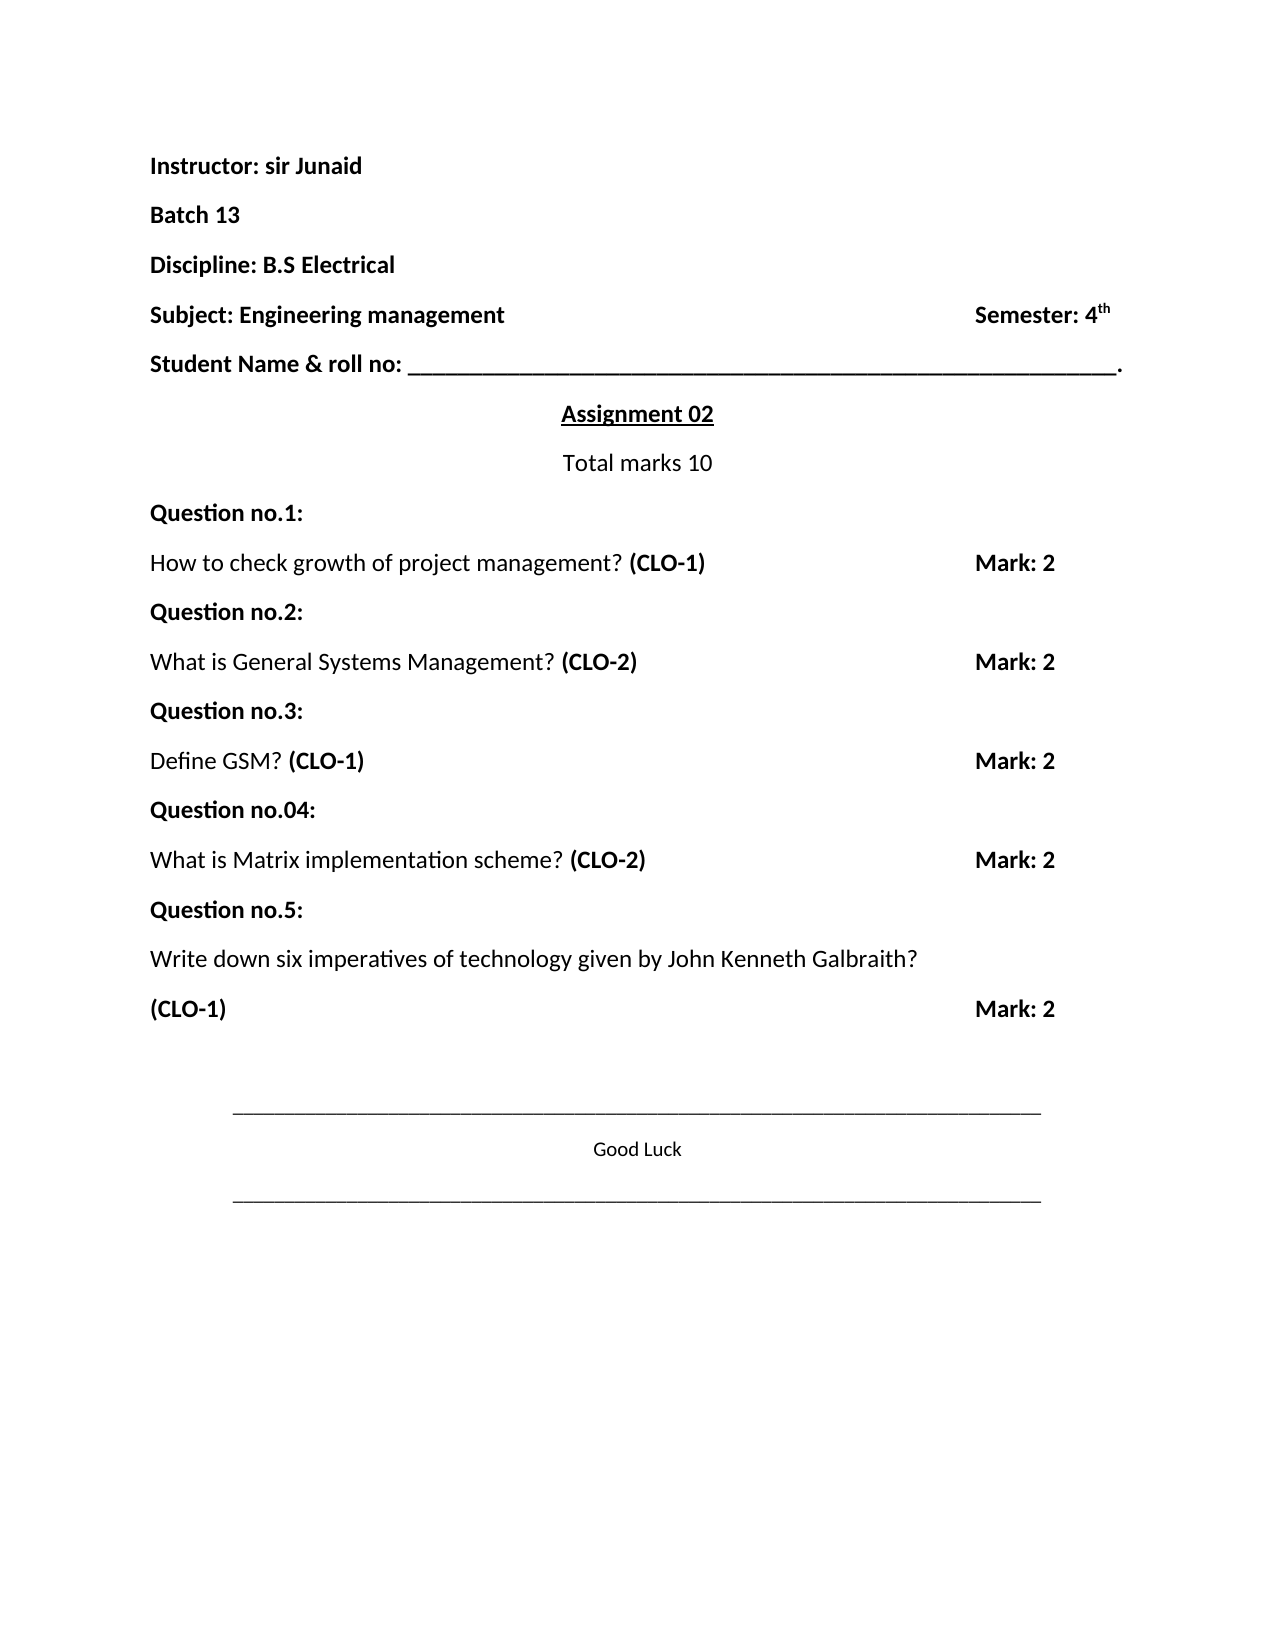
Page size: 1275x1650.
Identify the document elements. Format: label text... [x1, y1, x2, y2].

text Subject: Engineering management Semester: 4th [150, 299, 1125, 329]
text Discipline: B.S Electrical [150, 249, 1125, 280]
text Question no.04: [150, 794, 1125, 825]
text Question no.1: [150, 497, 1125, 528]
text Student Name & roll no: _________________________________________________________. [150, 348, 1125, 379]
text Question no.5: [150, 894, 1125, 924]
text How to check growth of project management? (CLO-1) Mark: 2 [150, 547, 1125, 577]
text What is General Systems Management? (CLO-2) Mark: 2 [150, 646, 1125, 676]
text ______________________________________________________________________________ [150, 1092, 1125, 1117]
text Assignment 02 [150, 398, 1125, 428]
text Instructor: sir Junaid [150, 150, 1125, 181]
text Write down six imperatives of technology given by John Kenneth Galbraith? [150, 943, 1125, 974]
text Total marks 10 [150, 447, 1125, 478]
text ______________________________________________________________________________ [150, 1180, 1125, 1206]
text (CLO-1) Mark: 2 [150, 993, 1125, 1023]
text What is Matrix implementation scheme? (CLO-2) Mark: 2 [150, 844, 1125, 875]
text Define GSM? (CLO-1) Mark: 2 [150, 745, 1125, 776]
text Good Luck [150, 1136, 1125, 1162]
text Batch 13 [150, 199, 1125, 230]
text Question no.3: [150, 695, 1125, 726]
text Question no.2: [150, 596, 1125, 627]
